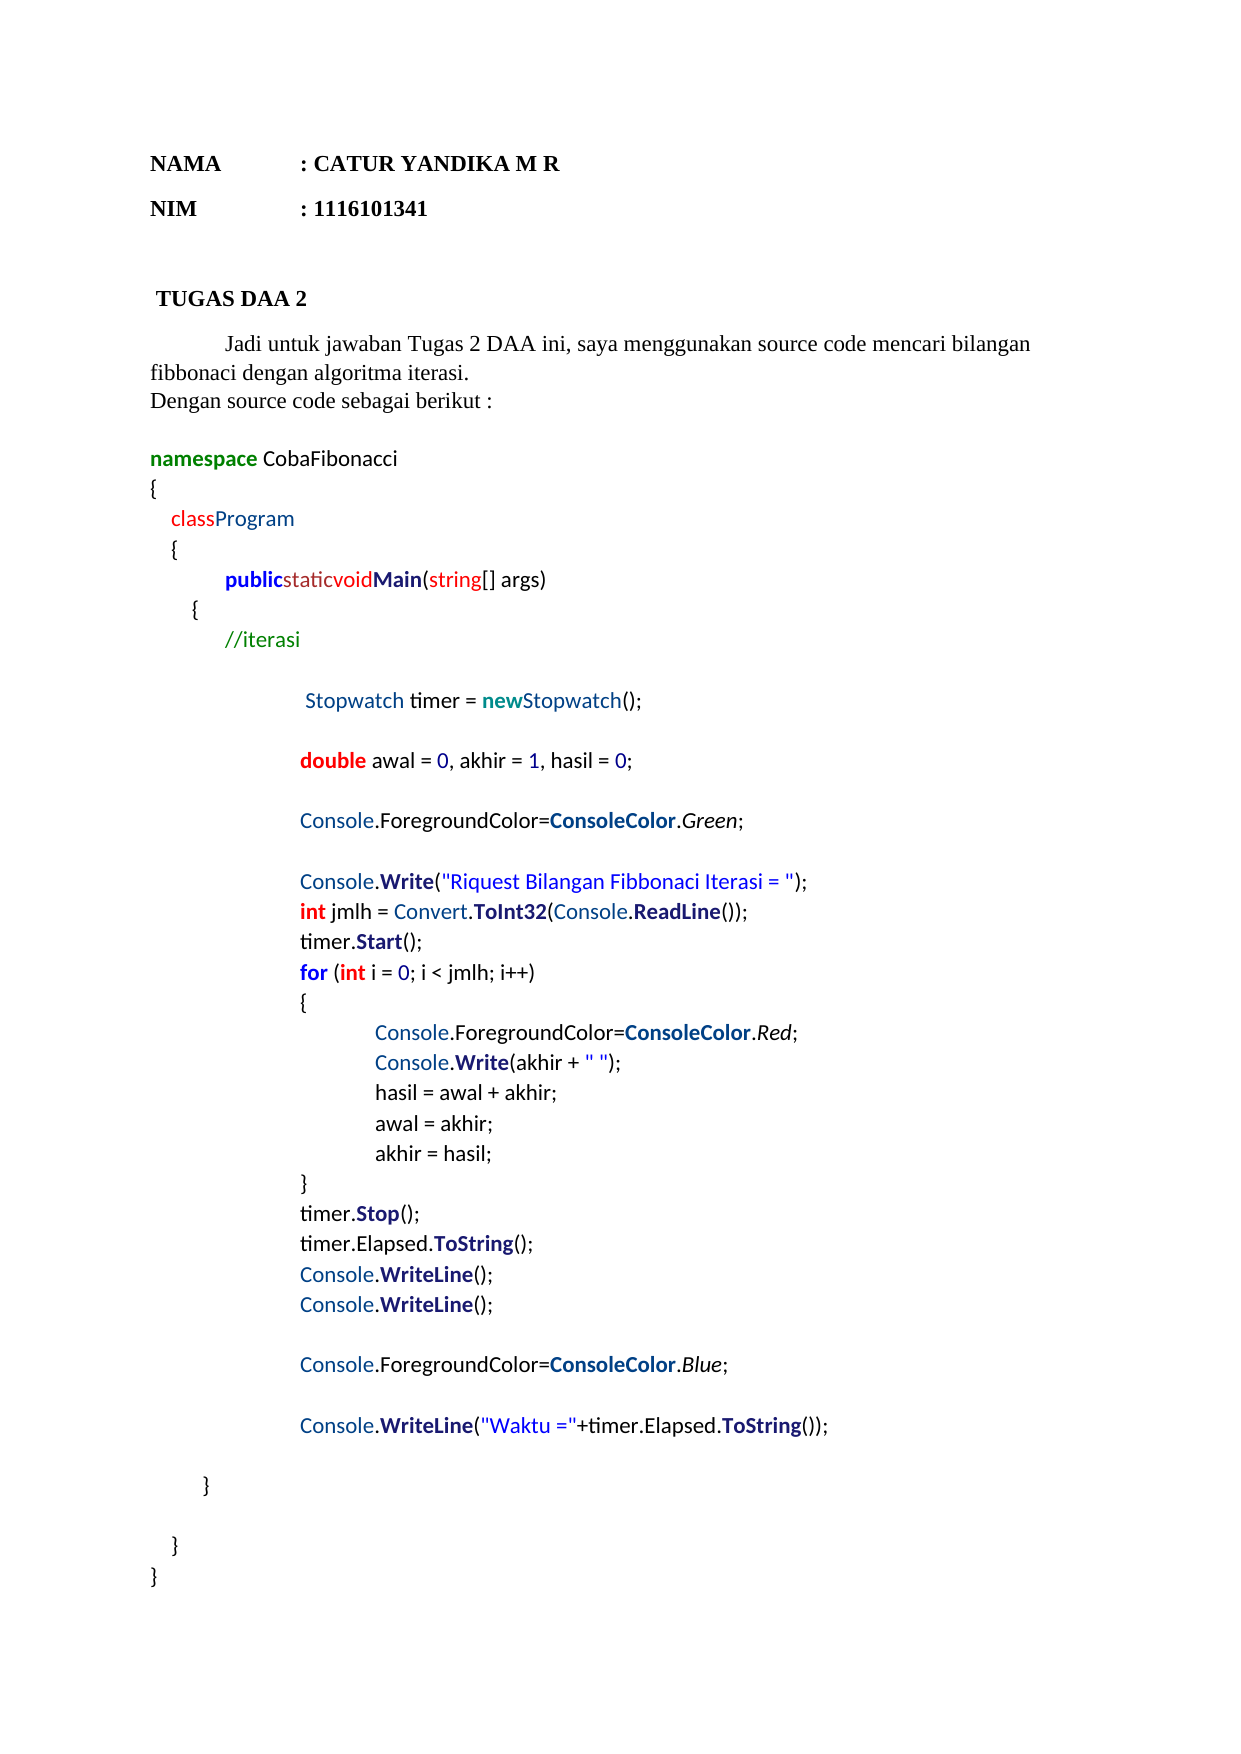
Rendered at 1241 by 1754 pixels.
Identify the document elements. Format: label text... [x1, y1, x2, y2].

text NAMA : CATUR YANDIKA M R [150, 150, 1090, 176]
list namespace CobaFibonacci { [150, 444, 1090, 502]
text NIM : 1116101341 [150, 195, 1090, 221]
list Jadi untuk jawaban Tugas 2 DAA ini, saya menggunakan source code mencari bilangan fibbonaci dengan algoritma iterasi. [150, 330, 1090, 385]
list publicstaticvoidMain(string[] args) { //iterasi Stopwatch timer = newStopwatch(); double awal = 0, akhir = 1, hasil = 0; Console.ForegroundColor=ConsoleColor.Green; Console.Write("Riquest Bilangan Fibbonaci Iterasi = "); int jmlh = Convert.ToInt32(Console.ReadLine()); timer.Start(); for (int i = 0; i < jmlh; i++) { Console.ForegroundColor=ConsoleColor.Red; Console.Write(akhir + " "); hasil = awal + akhir; awal = akhir; akhir = hasil; } timer.Stop(); timer.Elapsed.ToString(); Console.WriteLine(); Console.WriteLine(); Console.ForegroundColor=ConsoleColor.Blue; Console.WriteLine("Waktu ="+timer.Elapsed.ToString()); } } } [150, 565, 1090, 1590]
list classProgram { [150, 504, 1090, 563]
list Dengan source code sebagai berikut : [150, 387, 1090, 414]
text TUGAS DAA 2 [150, 285, 1090, 312]
